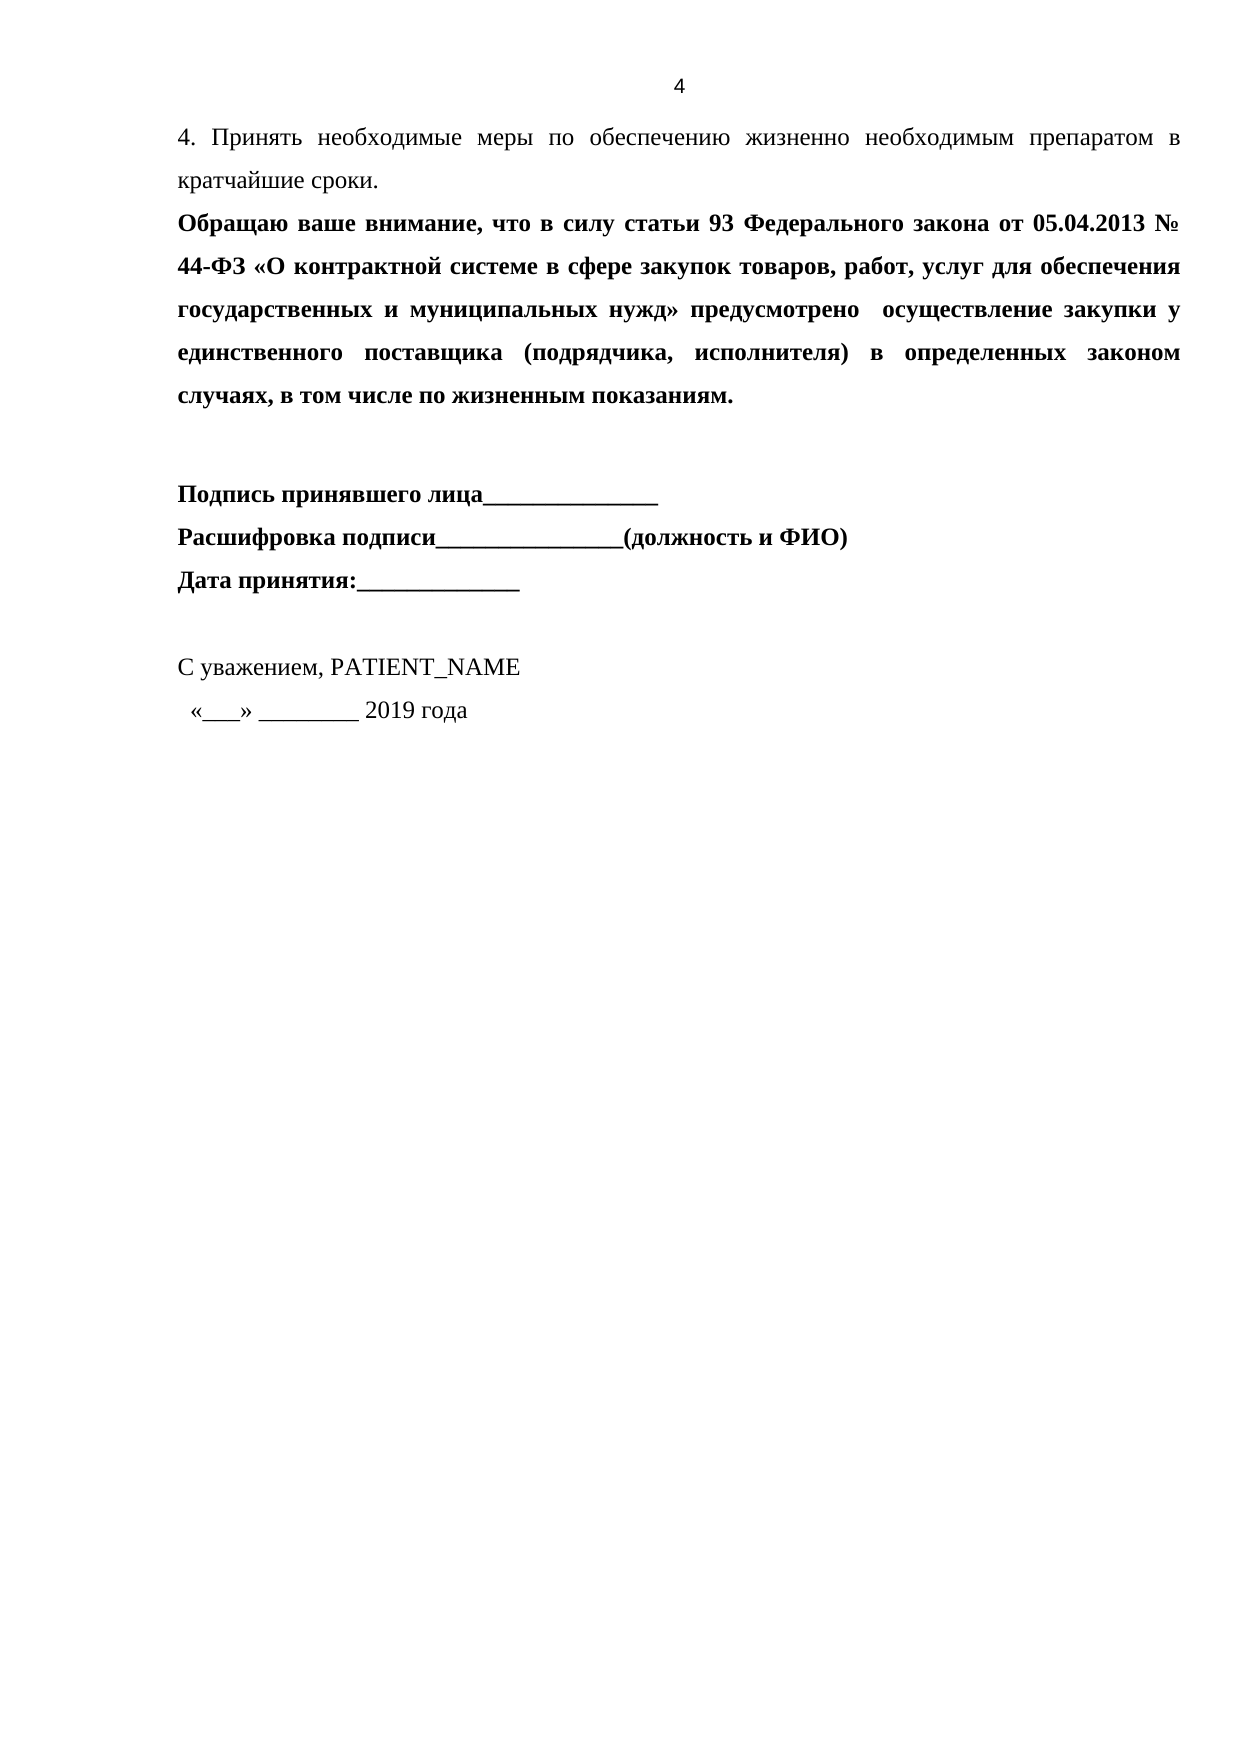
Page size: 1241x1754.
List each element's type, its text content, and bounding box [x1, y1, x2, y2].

text Обращаю ваше внимание, что в силу статьи 93 Федерального закона от 05.04.2013 № 44-ФЗ «О контрактной системе в сфере закупок товаров, работ, услуг для обеспечения государственных и муниципальных нужд» предусмотрено осуществление закупки у единственного поставщика (подрядчика, исполнителя) в определенных законом случаях, в том числе по жизненным показаниям. [177, 208, 1181, 409]
text Расшифровка подписи_______________(должность и ФИО) [177, 522, 1181, 551]
text Дата принятия:_____________ [177, 566, 1181, 594]
text С уважением, PATIENT_NAME [177, 652, 1181, 681]
text «___» ________ 2019 года [177, 695, 1181, 724]
text Подпись принявшего лица______________ [177, 479, 1181, 508]
text 4. Принять необходимые меры по обеспечению жизненно необходимым препаратом в кратчайшие сроки. [177, 122, 1181, 194]
